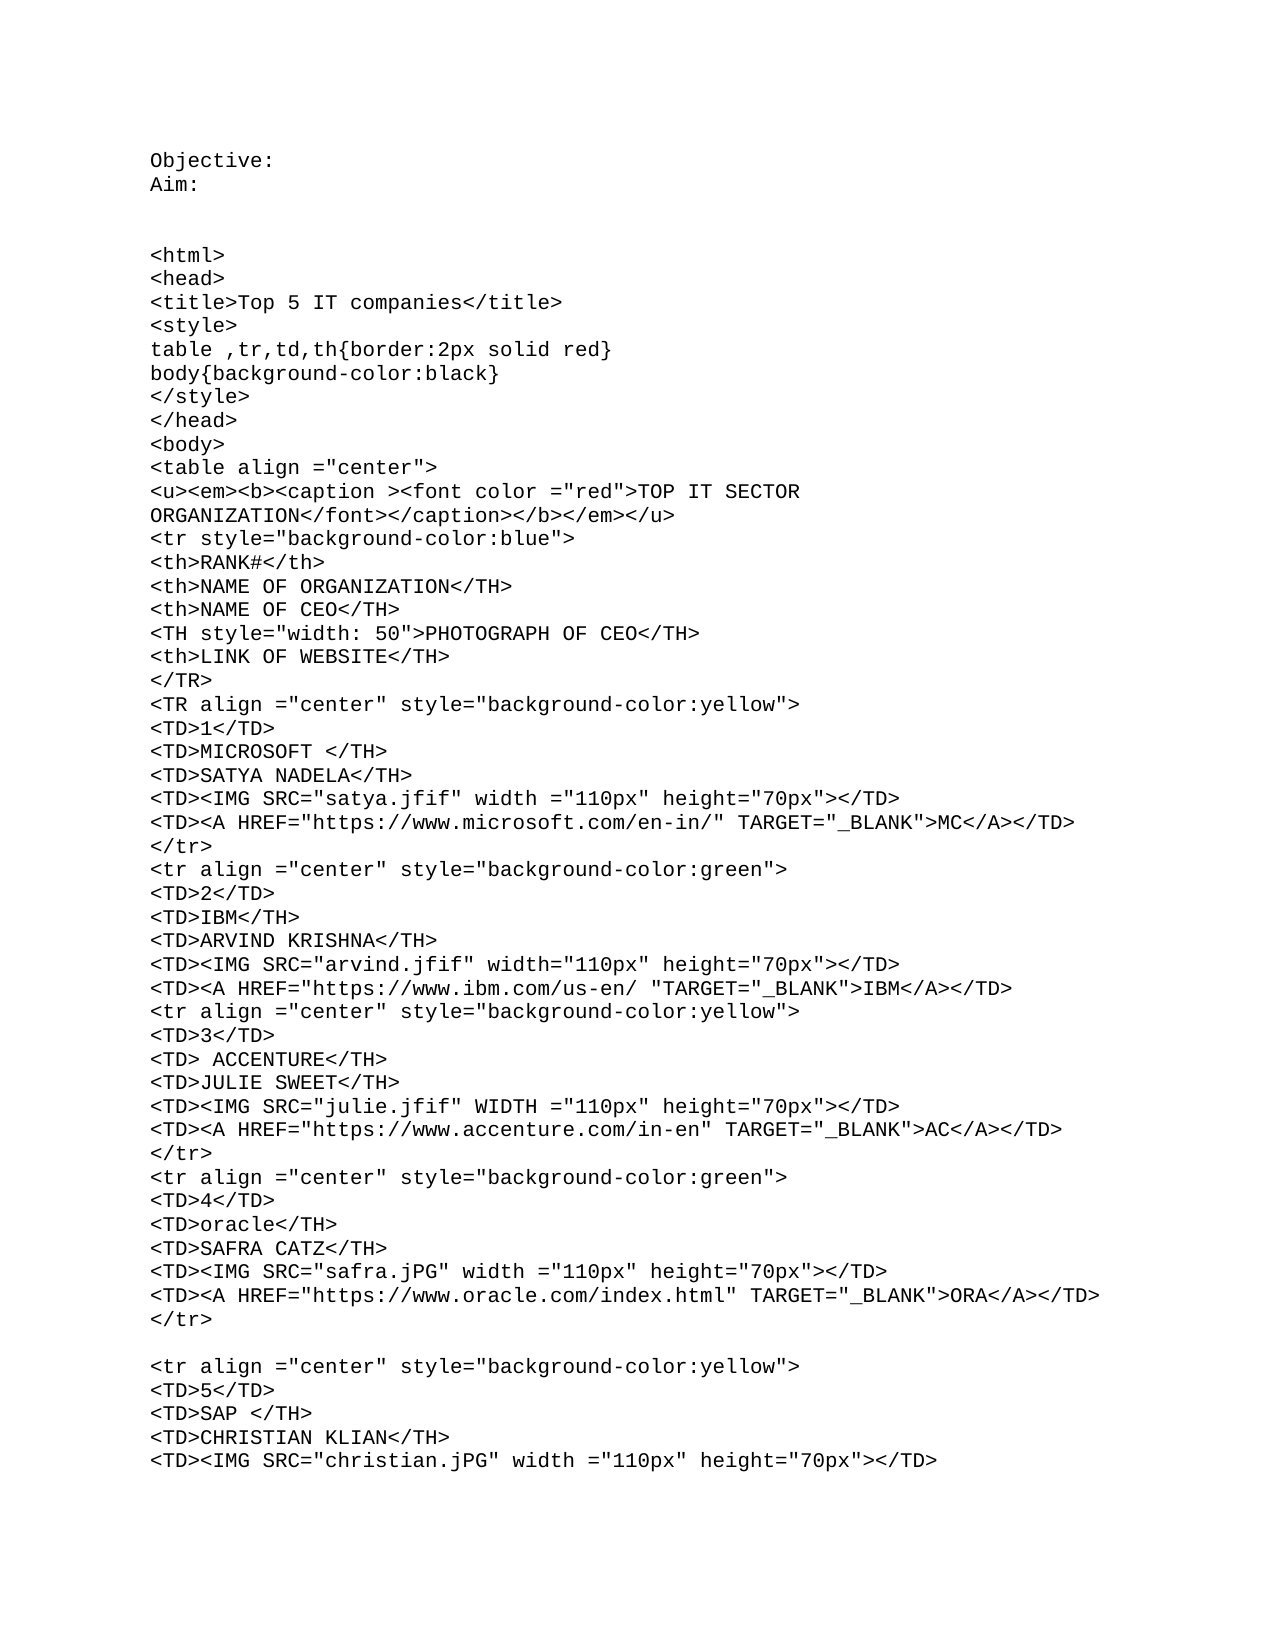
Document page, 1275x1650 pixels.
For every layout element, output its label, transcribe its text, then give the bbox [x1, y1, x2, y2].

text <html> [150, 244, 1125, 268]
text <TD>MICROSOFT </TH> [150, 741, 1125, 765]
text <TD>SATYA NADELA</TH> [150, 765, 1125, 788]
text <TD>4</TD> [150, 1190, 1125, 1214]
text <TH style="width: 50">PHOTOGRAPH OF CEO</TH> [150, 623, 1125, 647]
text <TD><IMG SRC="satya.jfif" width ="110px" height="70px"></TD> [150, 788, 1125, 812]
text </tr> [150, 1309, 1125, 1332]
text <body> [150, 434, 1125, 457]
text <TD>ARVIND KRISHNA</TH> [150, 930, 1125, 954]
text <th>LINK OF WEBSITE</TH> [150, 647, 1125, 670]
text <th>NAME OF CEO</TH> [150, 599, 1125, 623]
text Objective: [150, 150, 1125, 174]
text <TD><IMG SRC="christian.jPG" width ="110px" height="70px"></TD> [150, 1451, 1125, 1474]
text <tr style="background-color:blue"> [150, 528, 1125, 552]
text <tr align ="center" style="background-color:yellow"> [150, 1001, 1125, 1025]
text <TD>3</TD> [150, 1025, 1125, 1048]
text <title>Top 5 IT companies</title> [150, 292, 1125, 316]
text <TD><IMG SRC="arvind.jfif" width="110px" height="70px"></TD> [150, 954, 1125, 978]
text table ,tr,td,th{border:2px solid red} [150, 339, 1125, 363]
text <tr align ="center" style="background-color:green"> [150, 859, 1125, 883]
text <TD><IMG SRC="safra.jPG" width ="110px" height="70px"></TD> [150, 1261, 1125, 1285]
text <th>RANK#</th> [150, 552, 1125, 576]
text </tr> [150, 1143, 1125, 1167]
text <table align ="center"> [150, 457, 1125, 481]
text <head> [150, 268, 1125, 292]
text <TD>IBM</TH> [150, 907, 1125, 930]
text <TD><A HREF="https://www.accenture.com/in-en" TARGET="_BLANK">AC</A></TD> [150, 1119, 1125, 1143]
text <TD><A HREF="https://www.oracle.com/index.html" TARGET="_BLANK">ORA</A></TD> [150, 1285, 1125, 1309]
text <tr align ="center" style="background-color:yellow"> [150, 1356, 1125, 1379]
text </style> [150, 386, 1125, 410]
text <TR align ="center" style="background-color:yellow"> [150, 694, 1125, 717]
text <TD><A HREF="https://www.ibm.com/us-en/ "TARGET="_BLANK">IBM</A></TD> [150, 978, 1125, 1001]
text Aim: [150, 174, 1125, 197]
text <TD> ACCENTURE</TH> [150, 1048, 1125, 1072]
text <TD>5</TD> [150, 1379, 1125, 1403]
text <TD>2</TD> [150, 883, 1125, 907]
text <u><em><b><caption ><font color ="red">TOP IT SECTOR ORGANIZATION</font></caption></b></em></u> [150, 481, 1125, 528]
text <TD><A HREF="https://www.microsoft.com/en-in/" TARGET="_BLANK">MC</A></TD> [150, 812, 1125, 836]
text <tr align ="center" style="background-color:green"> [150, 1167, 1125, 1190]
text body{background-color:black} [150, 363, 1125, 386]
text <TD><IMG SRC="julie.jfif" WIDTH ="110px" height="70px"></TD> [150, 1096, 1125, 1119]
text <TD>SAP </TH> [150, 1403, 1125, 1427]
text <TD>1</TD> [150, 717, 1125, 741]
text <TD>SAFRA CATZ</TH> [150, 1238, 1125, 1261]
text </tr> [150, 836, 1125, 859]
text </head> [150, 410, 1125, 434]
text <TD>CHRISTIAN KLIAN</TH> [150, 1427, 1125, 1451]
text <TD>JULIE SWEET</TH> [150, 1072, 1125, 1096]
text </TR> [150, 670, 1125, 694]
text <TD>oracle</TH> [150, 1214, 1125, 1238]
text <style> [150, 316, 1125, 339]
text <th>NAME OF ORGANIZATION</TH> [150, 576, 1125, 599]
